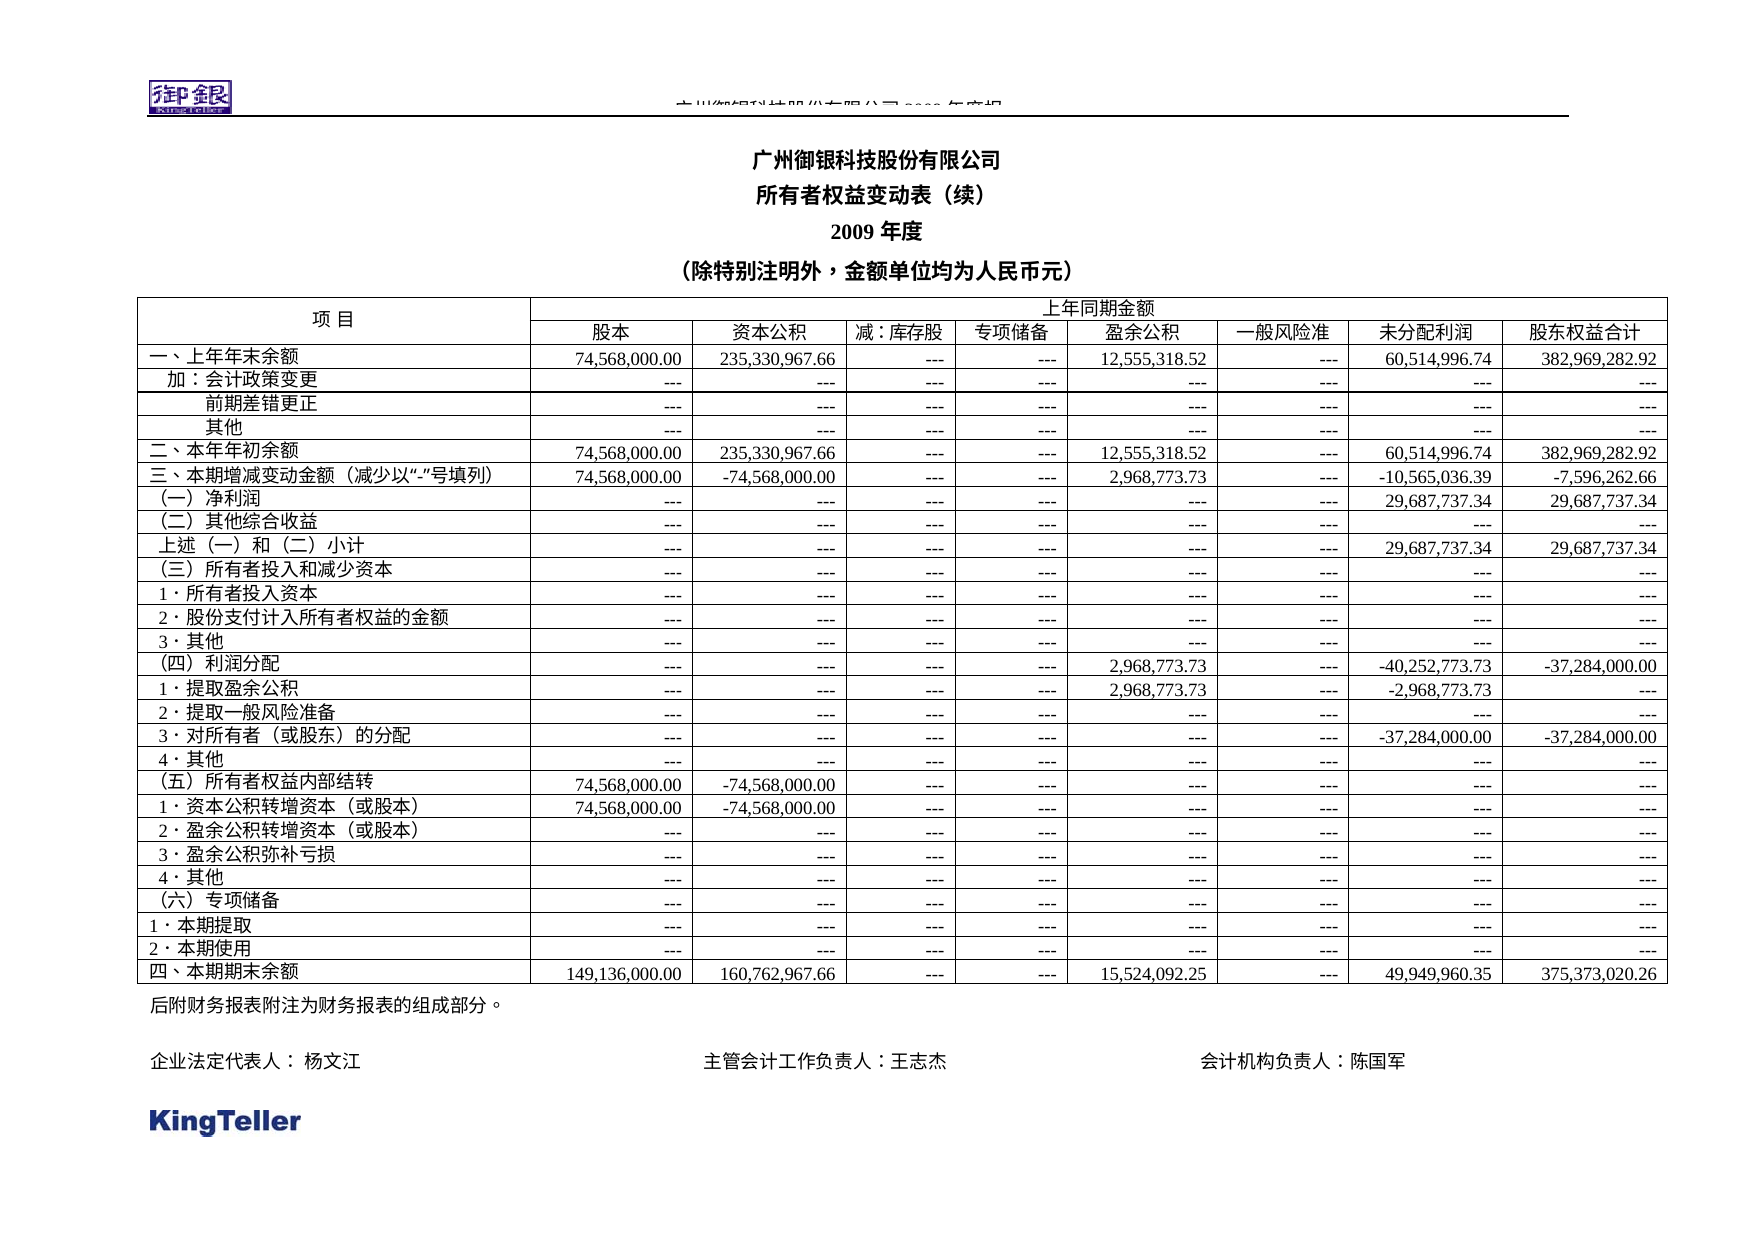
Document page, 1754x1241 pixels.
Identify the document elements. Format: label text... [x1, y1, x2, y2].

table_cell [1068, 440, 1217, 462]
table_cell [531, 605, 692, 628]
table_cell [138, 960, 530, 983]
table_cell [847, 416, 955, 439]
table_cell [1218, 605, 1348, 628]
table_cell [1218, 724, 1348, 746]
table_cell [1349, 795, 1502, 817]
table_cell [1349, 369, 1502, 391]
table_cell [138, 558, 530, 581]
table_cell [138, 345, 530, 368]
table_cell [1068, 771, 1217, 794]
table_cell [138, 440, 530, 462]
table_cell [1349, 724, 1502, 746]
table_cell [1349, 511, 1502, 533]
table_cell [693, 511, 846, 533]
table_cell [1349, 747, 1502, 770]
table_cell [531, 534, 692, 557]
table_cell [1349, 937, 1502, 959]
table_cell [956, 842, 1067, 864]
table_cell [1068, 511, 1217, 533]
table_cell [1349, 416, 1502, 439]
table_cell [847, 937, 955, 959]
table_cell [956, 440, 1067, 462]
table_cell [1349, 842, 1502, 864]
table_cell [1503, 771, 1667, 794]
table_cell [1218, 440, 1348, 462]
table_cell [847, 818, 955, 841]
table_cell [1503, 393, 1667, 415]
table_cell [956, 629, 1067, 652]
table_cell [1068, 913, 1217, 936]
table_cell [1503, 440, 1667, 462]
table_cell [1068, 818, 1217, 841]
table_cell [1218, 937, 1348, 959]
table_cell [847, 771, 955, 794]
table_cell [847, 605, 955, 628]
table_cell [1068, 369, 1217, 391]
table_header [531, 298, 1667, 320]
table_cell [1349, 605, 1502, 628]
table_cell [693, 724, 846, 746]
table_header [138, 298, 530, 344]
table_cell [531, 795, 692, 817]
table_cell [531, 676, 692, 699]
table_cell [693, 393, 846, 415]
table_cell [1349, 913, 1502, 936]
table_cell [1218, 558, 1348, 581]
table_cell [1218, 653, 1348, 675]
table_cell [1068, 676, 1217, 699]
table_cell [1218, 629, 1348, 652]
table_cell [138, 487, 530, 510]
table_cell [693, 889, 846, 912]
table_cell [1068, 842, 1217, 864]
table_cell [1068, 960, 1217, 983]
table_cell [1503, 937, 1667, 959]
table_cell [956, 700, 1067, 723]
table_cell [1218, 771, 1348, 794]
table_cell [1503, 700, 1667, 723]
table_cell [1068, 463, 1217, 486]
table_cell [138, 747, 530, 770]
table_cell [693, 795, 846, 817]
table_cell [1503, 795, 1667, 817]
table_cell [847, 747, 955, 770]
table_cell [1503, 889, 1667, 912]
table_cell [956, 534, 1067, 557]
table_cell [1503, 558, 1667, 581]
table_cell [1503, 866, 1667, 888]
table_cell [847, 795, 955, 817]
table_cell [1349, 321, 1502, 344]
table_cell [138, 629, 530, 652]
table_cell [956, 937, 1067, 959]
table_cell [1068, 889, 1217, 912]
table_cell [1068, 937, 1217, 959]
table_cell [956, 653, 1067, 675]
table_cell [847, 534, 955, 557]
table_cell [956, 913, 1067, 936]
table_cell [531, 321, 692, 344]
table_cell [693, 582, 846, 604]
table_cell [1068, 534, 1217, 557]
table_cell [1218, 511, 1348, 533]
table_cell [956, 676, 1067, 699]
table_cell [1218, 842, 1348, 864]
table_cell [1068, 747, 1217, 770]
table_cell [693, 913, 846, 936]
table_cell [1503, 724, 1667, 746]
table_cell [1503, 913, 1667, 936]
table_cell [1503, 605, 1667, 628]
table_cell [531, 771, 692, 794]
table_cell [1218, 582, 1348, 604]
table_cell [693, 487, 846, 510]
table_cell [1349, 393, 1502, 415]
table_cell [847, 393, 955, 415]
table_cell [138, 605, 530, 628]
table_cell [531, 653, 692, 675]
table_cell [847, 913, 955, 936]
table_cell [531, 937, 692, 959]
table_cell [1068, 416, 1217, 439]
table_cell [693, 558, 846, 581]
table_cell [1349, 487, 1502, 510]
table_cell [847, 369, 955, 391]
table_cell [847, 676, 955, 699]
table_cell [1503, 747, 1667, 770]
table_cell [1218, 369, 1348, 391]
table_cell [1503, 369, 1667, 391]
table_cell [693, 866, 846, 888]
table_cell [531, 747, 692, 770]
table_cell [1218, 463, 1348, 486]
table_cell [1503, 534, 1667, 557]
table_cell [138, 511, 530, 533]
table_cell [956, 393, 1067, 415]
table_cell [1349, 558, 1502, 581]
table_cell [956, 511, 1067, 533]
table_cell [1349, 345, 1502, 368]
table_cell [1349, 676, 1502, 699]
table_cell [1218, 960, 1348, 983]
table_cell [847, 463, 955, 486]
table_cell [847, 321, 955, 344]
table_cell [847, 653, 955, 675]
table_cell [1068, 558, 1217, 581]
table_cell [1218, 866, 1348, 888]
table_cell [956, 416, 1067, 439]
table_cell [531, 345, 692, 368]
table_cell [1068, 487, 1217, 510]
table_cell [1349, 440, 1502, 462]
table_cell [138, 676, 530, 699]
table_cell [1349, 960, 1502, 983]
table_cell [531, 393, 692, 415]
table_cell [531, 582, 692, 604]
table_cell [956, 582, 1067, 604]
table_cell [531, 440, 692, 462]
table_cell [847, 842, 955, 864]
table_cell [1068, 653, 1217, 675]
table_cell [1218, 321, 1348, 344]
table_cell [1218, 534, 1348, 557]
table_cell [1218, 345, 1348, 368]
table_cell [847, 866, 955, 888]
text 广州御银科技股份有限公司 所有者权益变动表（续） 2009 年度 [750, 145, 1004, 245]
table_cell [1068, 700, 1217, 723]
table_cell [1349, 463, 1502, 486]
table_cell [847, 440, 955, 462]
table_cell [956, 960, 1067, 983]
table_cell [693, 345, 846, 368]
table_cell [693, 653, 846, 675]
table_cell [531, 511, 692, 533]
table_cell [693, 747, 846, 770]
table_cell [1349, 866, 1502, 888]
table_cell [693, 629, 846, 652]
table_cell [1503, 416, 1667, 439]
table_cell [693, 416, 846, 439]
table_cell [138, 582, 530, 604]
text 后附财务报表附注为财务报表的组成部分。 [150, 992, 1681, 1017]
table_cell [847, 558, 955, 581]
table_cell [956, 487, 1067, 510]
text （除特别注明外，金额单位均为人民币元） [666, 256, 1088, 286]
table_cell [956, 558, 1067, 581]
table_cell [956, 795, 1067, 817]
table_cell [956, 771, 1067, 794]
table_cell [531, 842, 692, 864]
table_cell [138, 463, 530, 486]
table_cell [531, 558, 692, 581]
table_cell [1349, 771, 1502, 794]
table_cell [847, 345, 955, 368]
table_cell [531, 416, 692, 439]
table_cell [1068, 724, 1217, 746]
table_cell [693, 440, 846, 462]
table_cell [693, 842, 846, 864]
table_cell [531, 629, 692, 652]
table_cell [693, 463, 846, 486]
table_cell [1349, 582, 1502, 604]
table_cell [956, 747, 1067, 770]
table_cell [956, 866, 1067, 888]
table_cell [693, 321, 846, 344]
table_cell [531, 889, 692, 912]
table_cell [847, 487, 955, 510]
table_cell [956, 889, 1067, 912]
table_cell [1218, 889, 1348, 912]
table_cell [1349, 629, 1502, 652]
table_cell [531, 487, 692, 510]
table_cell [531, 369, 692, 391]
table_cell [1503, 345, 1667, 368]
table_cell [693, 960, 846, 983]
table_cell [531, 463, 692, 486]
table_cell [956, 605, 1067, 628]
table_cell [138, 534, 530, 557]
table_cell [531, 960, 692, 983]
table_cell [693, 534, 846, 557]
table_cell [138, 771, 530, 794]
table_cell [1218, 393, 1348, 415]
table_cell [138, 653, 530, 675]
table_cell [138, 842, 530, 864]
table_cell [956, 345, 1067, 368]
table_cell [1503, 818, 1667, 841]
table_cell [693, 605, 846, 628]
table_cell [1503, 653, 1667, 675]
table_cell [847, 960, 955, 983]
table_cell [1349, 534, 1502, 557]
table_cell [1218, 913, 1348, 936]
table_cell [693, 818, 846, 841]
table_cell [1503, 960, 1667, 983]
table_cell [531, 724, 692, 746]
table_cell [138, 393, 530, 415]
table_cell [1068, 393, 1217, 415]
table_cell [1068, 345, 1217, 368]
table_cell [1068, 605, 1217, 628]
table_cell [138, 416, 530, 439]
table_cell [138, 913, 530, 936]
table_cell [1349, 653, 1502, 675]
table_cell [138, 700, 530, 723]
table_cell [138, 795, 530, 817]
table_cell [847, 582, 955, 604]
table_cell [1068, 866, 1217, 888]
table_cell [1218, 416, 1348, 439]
text 企业法定代表人： 杨文江 主管会计工作负责人：王志杰 会计机构负责人：陈国军 [150, 1048, 1681, 1073]
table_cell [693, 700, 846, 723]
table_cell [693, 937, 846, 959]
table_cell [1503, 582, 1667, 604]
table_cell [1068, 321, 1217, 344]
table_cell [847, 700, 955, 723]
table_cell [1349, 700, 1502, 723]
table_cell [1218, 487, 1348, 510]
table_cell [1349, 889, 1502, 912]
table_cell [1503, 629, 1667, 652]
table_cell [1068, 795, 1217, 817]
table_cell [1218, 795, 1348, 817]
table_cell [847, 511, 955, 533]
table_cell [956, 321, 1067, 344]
picture [150, 1110, 301, 1137]
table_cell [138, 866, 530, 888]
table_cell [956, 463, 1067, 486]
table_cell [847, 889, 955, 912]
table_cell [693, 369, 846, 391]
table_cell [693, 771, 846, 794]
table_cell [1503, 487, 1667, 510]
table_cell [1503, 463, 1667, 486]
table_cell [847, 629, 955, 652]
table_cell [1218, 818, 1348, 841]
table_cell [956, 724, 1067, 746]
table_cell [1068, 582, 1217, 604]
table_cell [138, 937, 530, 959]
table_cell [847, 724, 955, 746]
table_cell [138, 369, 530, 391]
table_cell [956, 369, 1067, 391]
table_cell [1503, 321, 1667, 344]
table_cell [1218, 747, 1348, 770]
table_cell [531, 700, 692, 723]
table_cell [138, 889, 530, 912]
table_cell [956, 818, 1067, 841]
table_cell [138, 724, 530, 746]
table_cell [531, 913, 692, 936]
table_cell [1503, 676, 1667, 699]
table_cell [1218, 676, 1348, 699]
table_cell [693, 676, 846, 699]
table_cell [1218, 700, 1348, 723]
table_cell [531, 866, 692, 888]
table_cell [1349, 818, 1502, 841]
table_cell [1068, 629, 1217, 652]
picture [149, 80, 232, 114]
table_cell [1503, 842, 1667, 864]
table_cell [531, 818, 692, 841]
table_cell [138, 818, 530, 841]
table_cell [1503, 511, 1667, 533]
